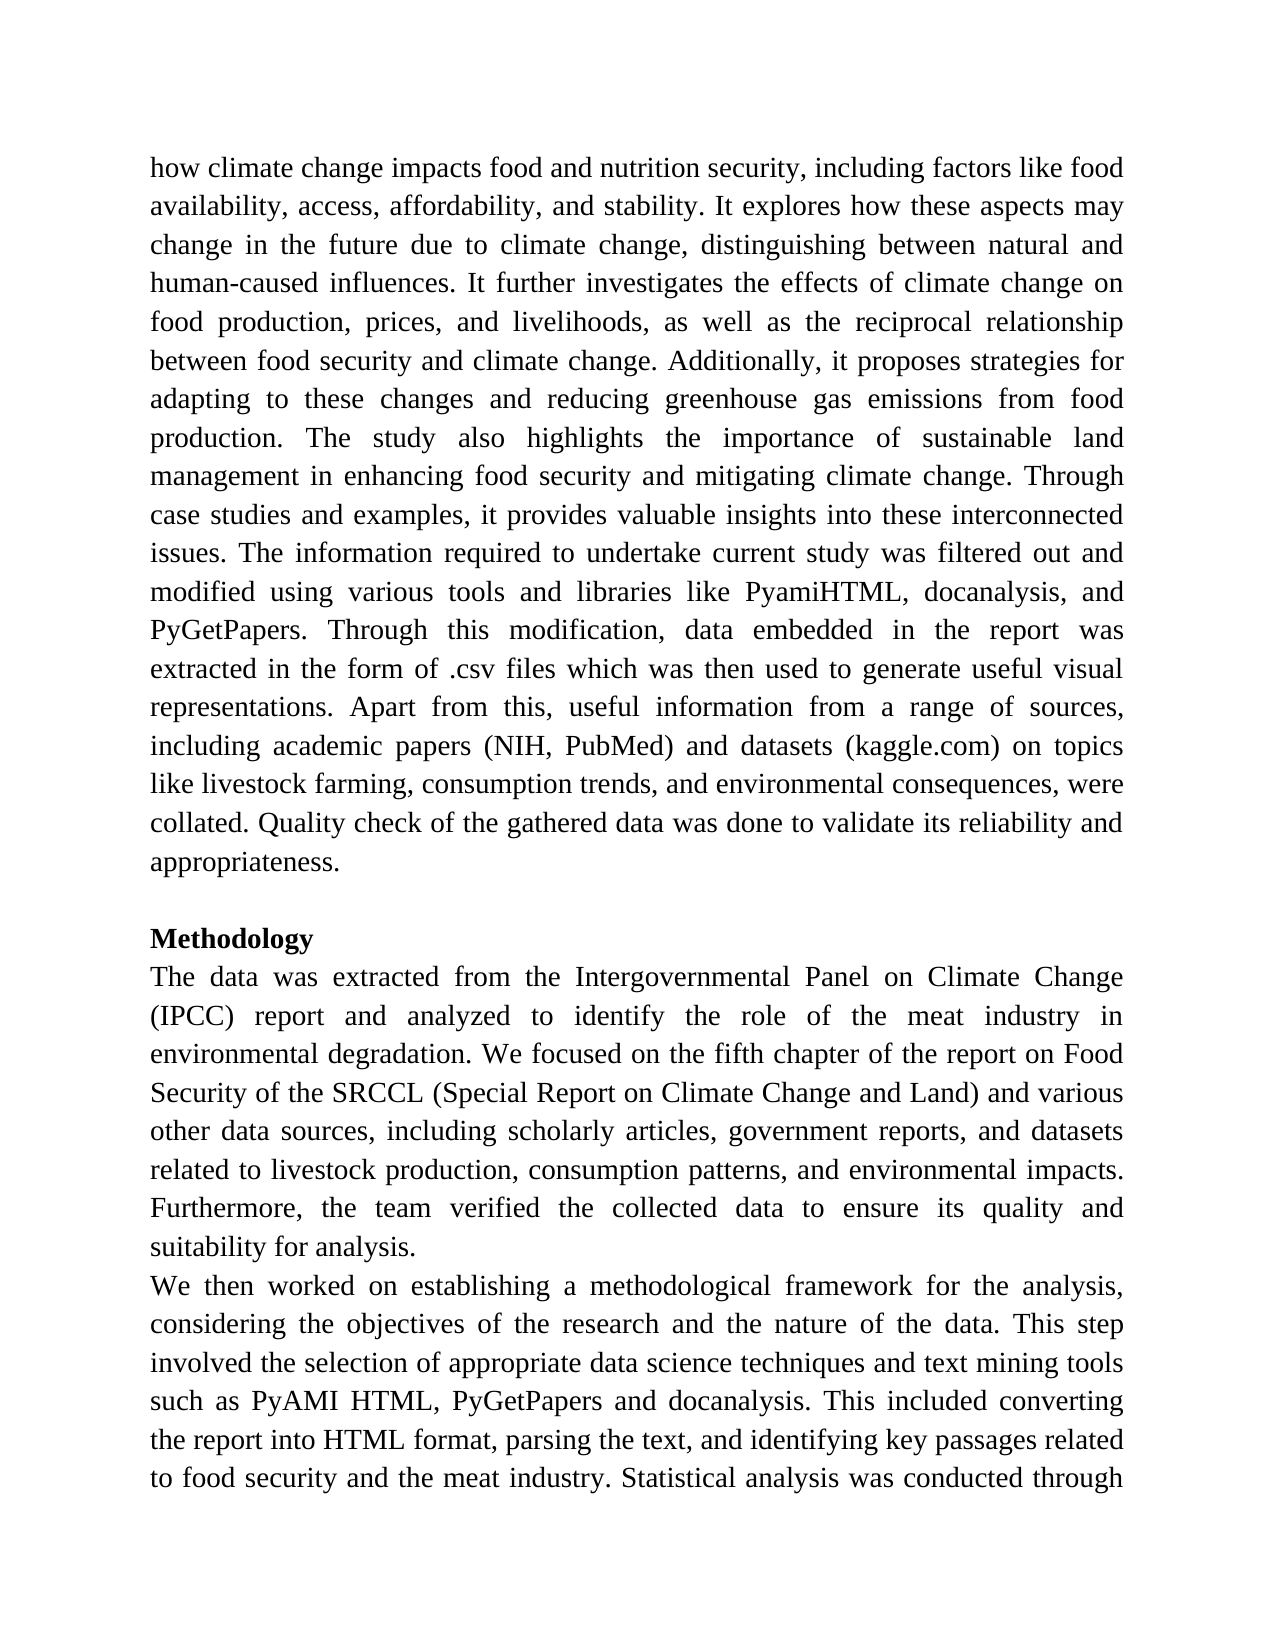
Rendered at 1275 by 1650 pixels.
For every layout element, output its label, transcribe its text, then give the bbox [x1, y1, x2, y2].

text Methodology [150, 921, 1125, 954]
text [150, 150, 1125, 877]
text The data was extracted from the Intergovernmental Panel on Climate Change (IPCC) report and analyzed to identify the role of the meat industry in environmental degradation. We focused on the fifth chapter of the report on Food Security of the SRCCL (Special Report on Climate Change and Land) and various other data sources, including scholarly articles, government reports, and datasets related to livestock production, consumption patterns, and environmental impacts. Furthermore, the team verified the collected data to ensure its quality and suitability for analysis. [150, 959, 1125, 1263]
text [150, 1268, 1125, 1494]
